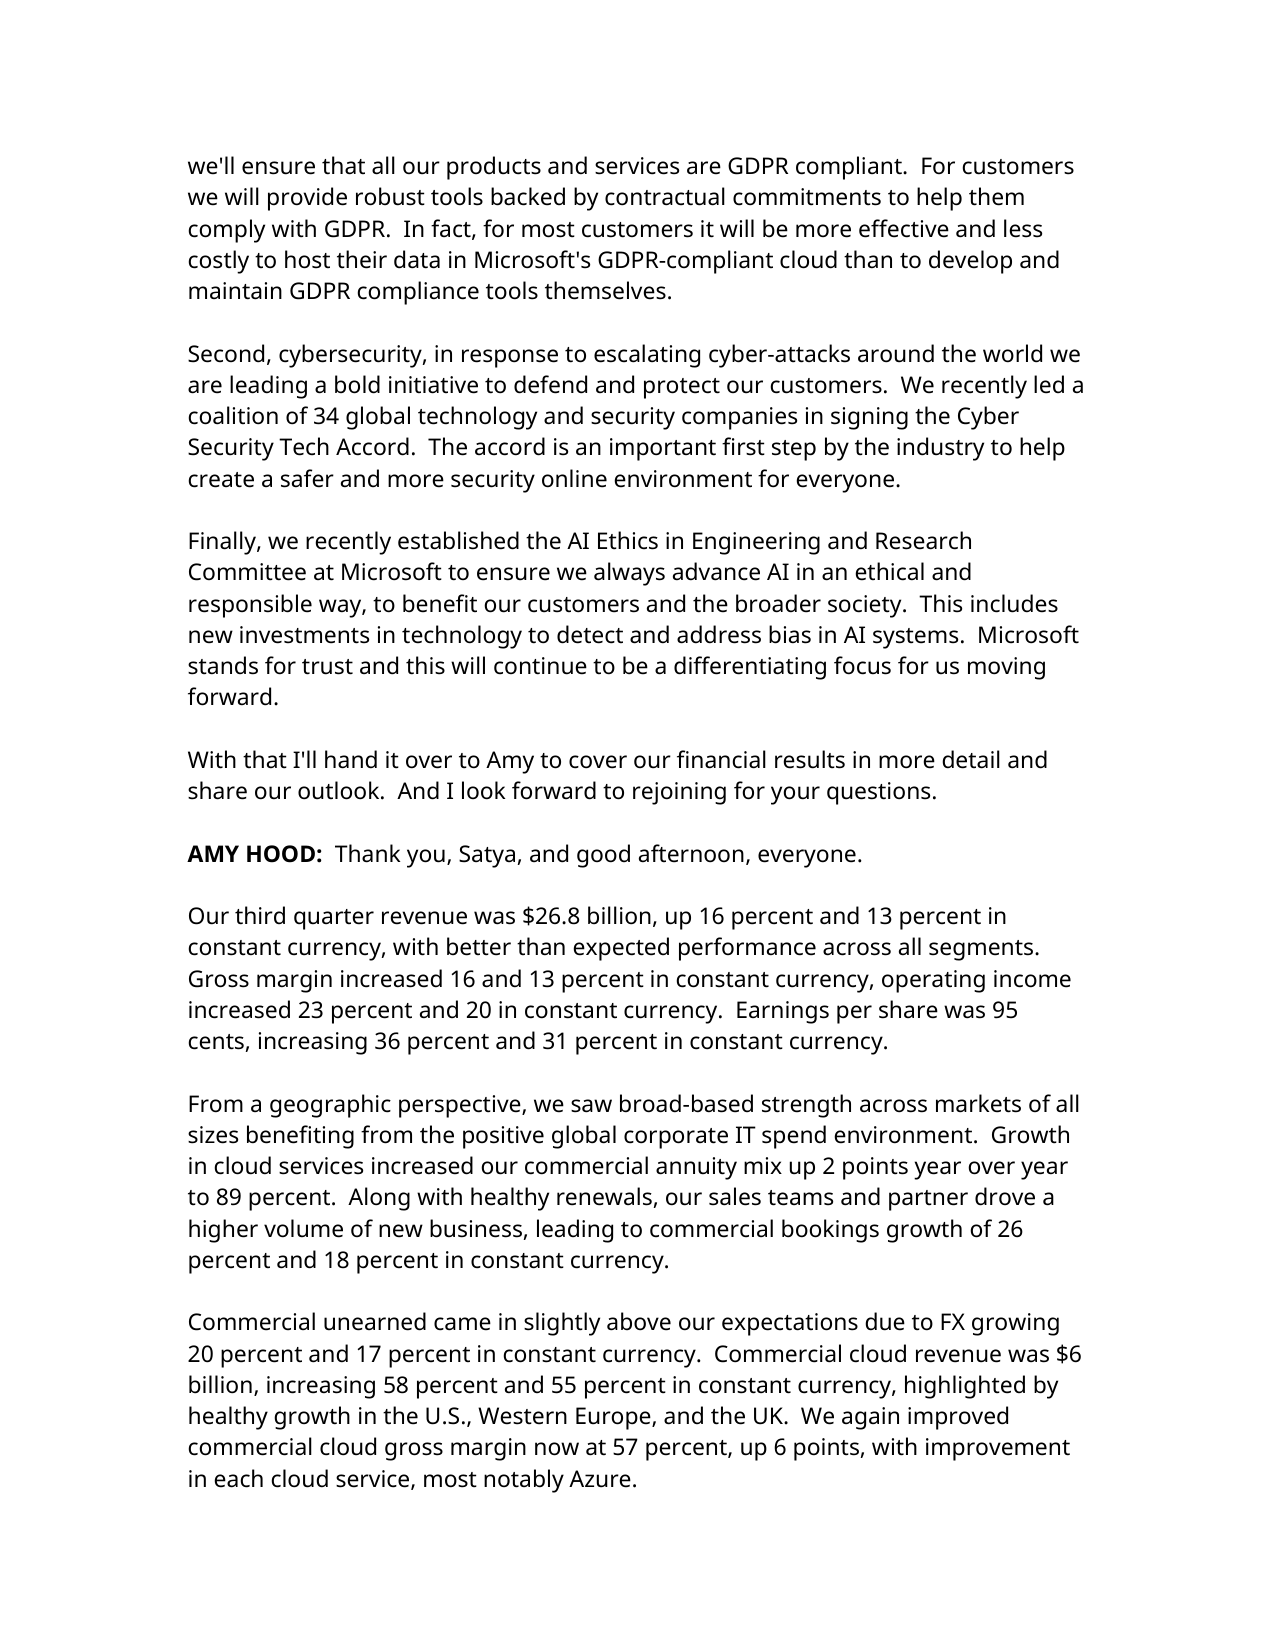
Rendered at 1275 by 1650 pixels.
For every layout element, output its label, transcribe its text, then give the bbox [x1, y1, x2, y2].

text Our third quarter revenue was $26.8 billion, up 16 percent and 13 percent in constant currency, with better than expected performance across all segments. Gross margin increased 16 and 13 percent in constant currency, operating income increased 23 percent and 20 in constant currency. Earnings per share was 95 cents, increasing 36 percent and 31 percent in constant currency. [187, 900, 1087, 1056]
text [187, 150, 1087, 306]
text Finally, we recently established the AI Ethics in Engineering and Research Committee at Microsoft to ensure we always advance AI in an ethical and responsible way, to benefit our customers and the broader society. This includes new investments in technology to detect and address bias in AI systems. Microsoft stands for trust and this will continue to be a differentiating focus for us moving forward. [187, 525, 1087, 712]
text From a geographic perspective, we saw broad-based strength across markets of all sizes benefiting from the positive global corporate IT spend environment. Growth in cloud services increased our commercial annuity mix up 2 points year over year to 89 percent. Along with healthy renewals, our sales teams and partner drove a higher volume of new business, leading to commercial bookings growth of 26 percent and 18 percent in constant currency. [187, 1087, 1087, 1275]
text With that I'll hand it over to Amy to cover our financial results in more detail and share our outlook. And I look forward to rejoining for your questions. [187, 744, 1087, 806]
text Second, cybersecurity, in response to escalating cyber-attacks around the world we are leading a bold initiative to defend and protect our customers. We recently led a coalition of 34 global technology and security companies in signing the Cyber Security Tech Accord. The accord is an important first step by the industry to help create a safer and more security online environment for everyone. [187, 337, 1087, 494]
text AMY HOOD: Thank you, Satya, and good afternoon, everyone. [187, 837, 1087, 869]
text Commercial unearned came in slightly above our expectations due to FX growing 20 percent and 17 percent in constant currency. Commercial cloud revenue was $6 billion, increasing 58 percent and 55 percent in constant currency, highlighted by healthy growth in the U.S., Western Europe, and the UK. We again improved commercial cloud gross margin now at 57 percent, up 6 points, with improvement in each cloud service, most notably Azure. [187, 1306, 1087, 1494]
